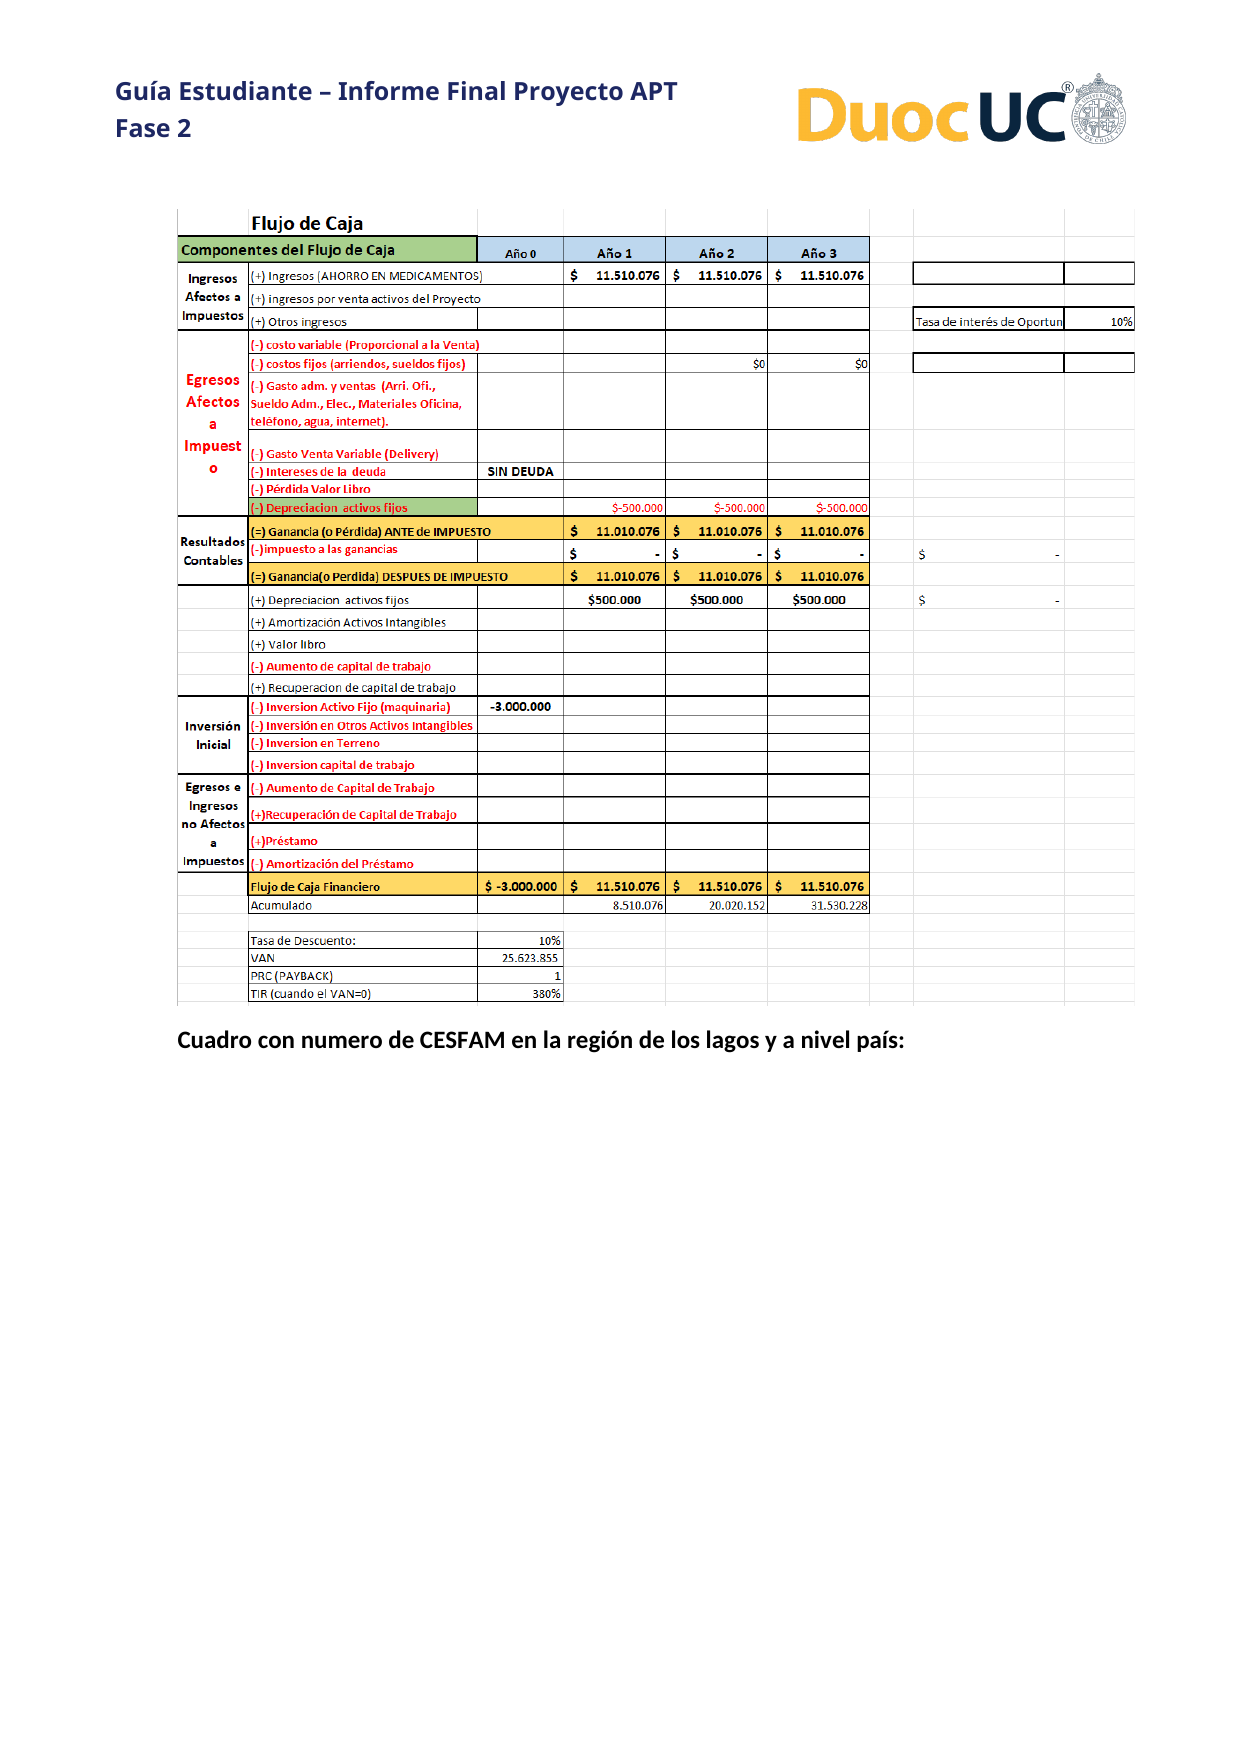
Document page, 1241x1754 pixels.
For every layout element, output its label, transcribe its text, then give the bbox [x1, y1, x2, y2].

text Cuadro con numero de CESFAM en la región de los lagos y a nivel país: [177, 1025, 1063, 1055]
picture [798, 73, 1126, 144]
picture [177, 209, 1135, 1006]
